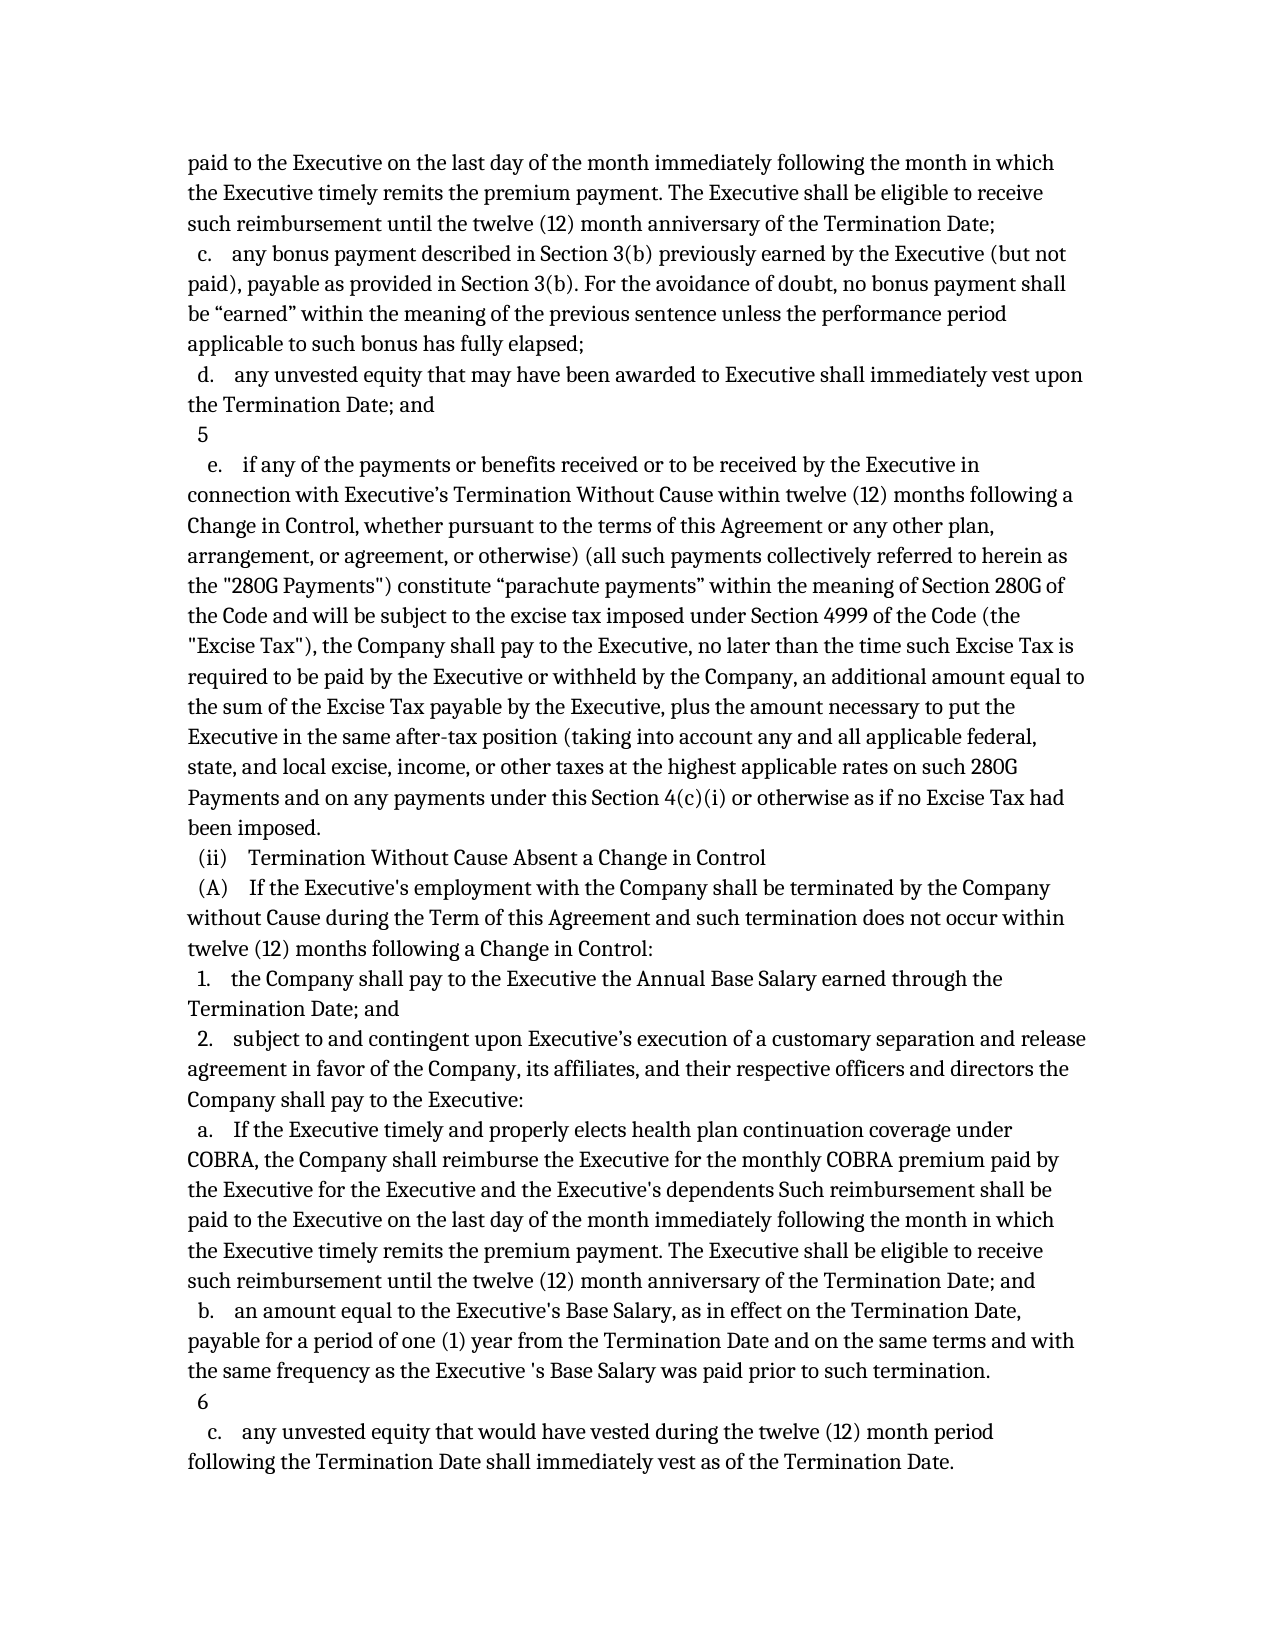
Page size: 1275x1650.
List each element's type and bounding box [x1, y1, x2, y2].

text [187, 150, 1087, 1475]
